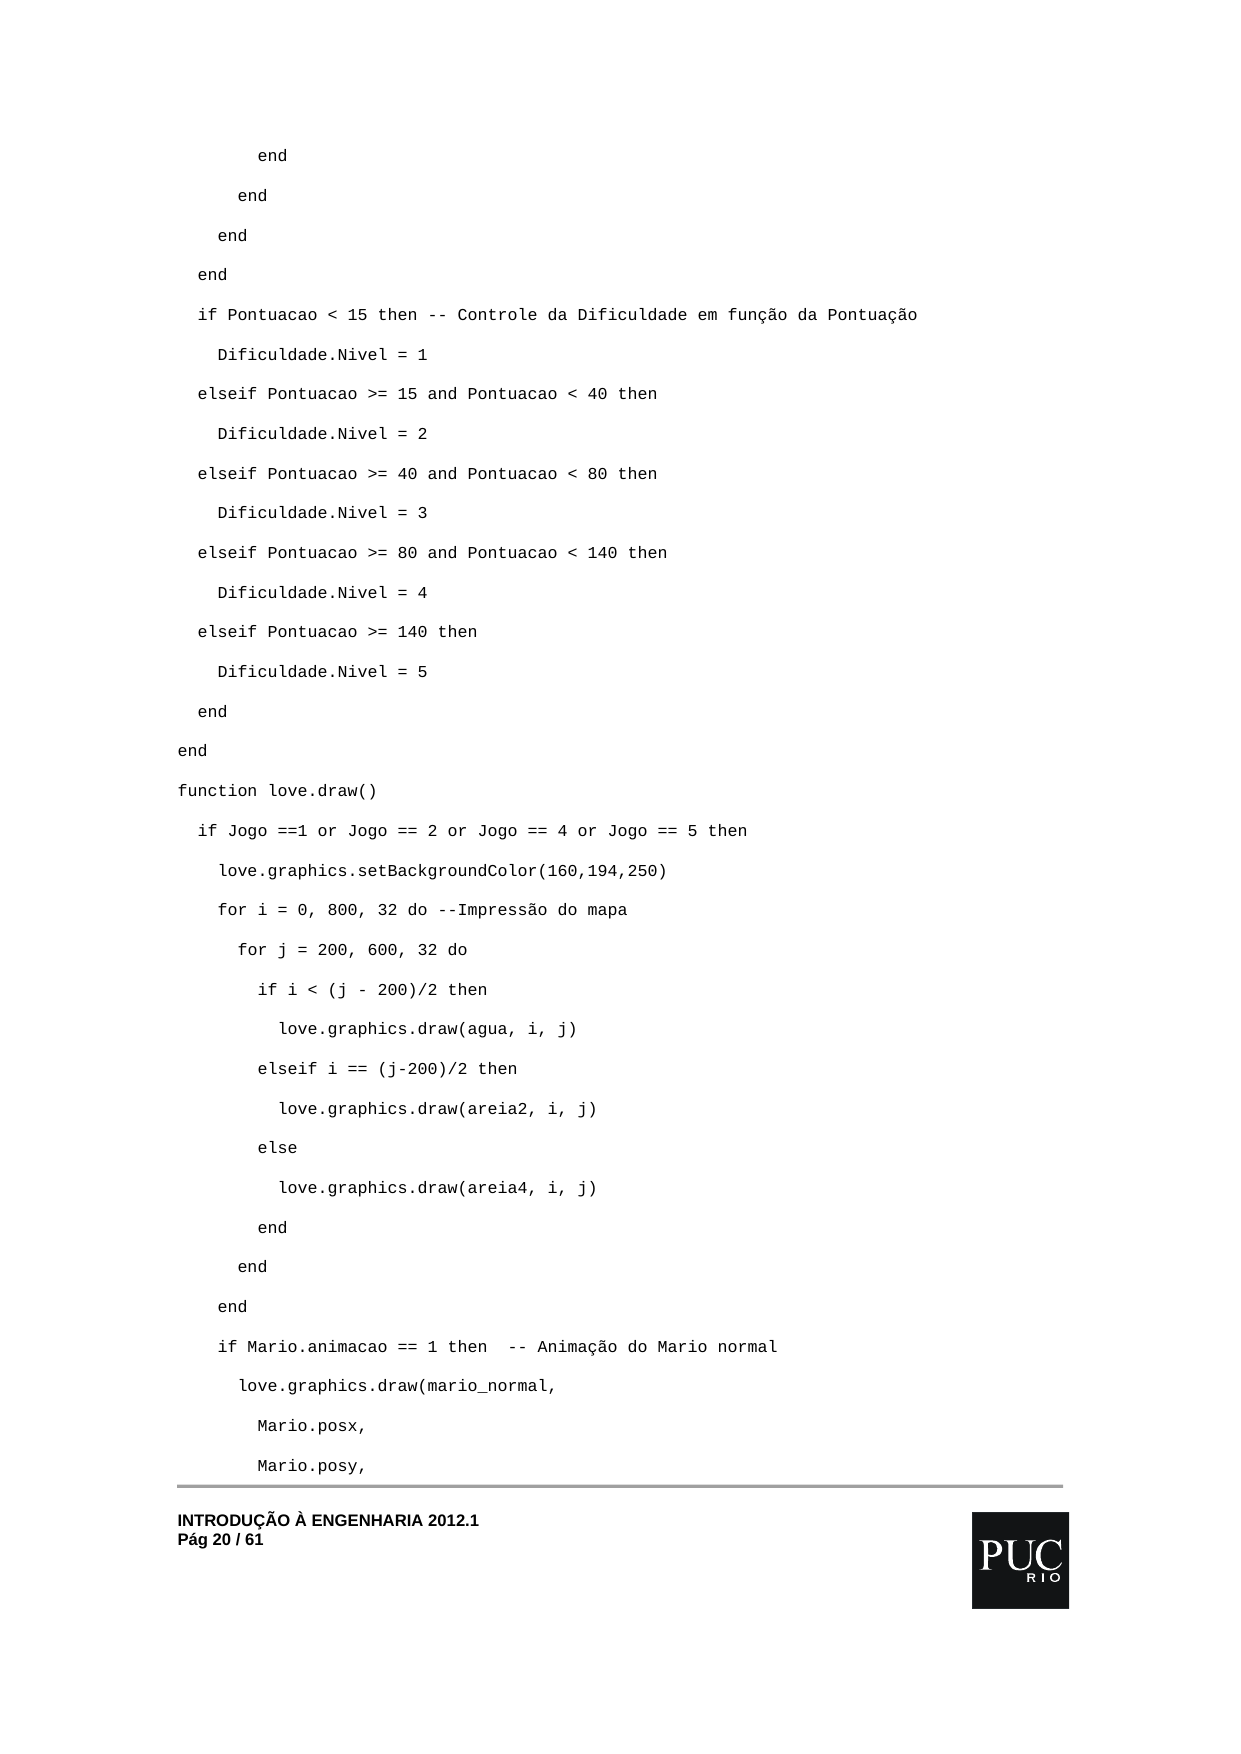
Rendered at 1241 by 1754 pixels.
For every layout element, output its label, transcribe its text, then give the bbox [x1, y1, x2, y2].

text elseif Pontuacao >= 140 then [177, 624, 1063, 643]
text Mario.posx, [177, 1418, 1063, 1437]
text end [177, 267, 1063, 286]
text love.graphics.draw(mario_normal, [177, 1378, 1063, 1397]
text if Mario.animacao == 1 then -- Animação do Mario normal [177, 1338, 1063, 1357]
text end [177, 703, 1063, 722]
text Dificuldade.Nivel = 1 [177, 346, 1063, 365]
text love.graphics.draw(areia4, i, j) [177, 1179, 1063, 1198]
text end [177, 1219, 1063, 1238]
text for j = 200, 600, 32 do [177, 941, 1063, 960]
text end [177, 1299, 1063, 1317]
text end [177, 187, 1063, 206]
text end [177, 743, 1063, 762]
text if Pontuacao < 15 then -- Controle da Dificuldade em função da Pontuação [177, 306, 1063, 325]
text Dificuldade.Nivel = 3 [177, 505, 1063, 524]
text love.graphics.draw(agua, i, j) [177, 1021, 1063, 1040]
text end [177, 148, 1063, 167]
text Dificuldade.Nivel = 2 [177, 426, 1063, 444]
text function love.draw() [177, 783, 1063, 802]
text elseif Pontuacao >= 80 and Pontuacao < 140 then [177, 544, 1063, 563]
text elseif Pontuacao >= 40 and Pontuacao < 80 then [177, 465, 1063, 484]
text end [177, 227, 1063, 246]
text if i < (j - 200)/2 then [177, 981, 1063, 1000]
text love.graphics.setBackgroundColor(160,194,250) [177, 862, 1063, 881]
text Mario.posy, [177, 1457, 1063, 1476]
text love.graphics.draw(areia2, i, j) [177, 1100, 1063, 1119]
text else [177, 1140, 1063, 1159]
text if Jogo ==1 or Jogo == 2 or Jogo == 4 or Jogo == 5 then [177, 822, 1063, 841]
text elseif Pontuacao >= 15 and Pontuacao < 40 then [177, 386, 1063, 405]
text elseif i == (j-200)/2 then [177, 1061, 1063, 1079]
text end [177, 1259, 1063, 1278]
text for i = 0, 800, 32 do --Impressão do mapa [177, 902, 1063, 921]
text Dificuldade.Nivel = 5 [177, 664, 1063, 682]
text Dificuldade.Nivel = 4 [177, 584, 1063, 603]
